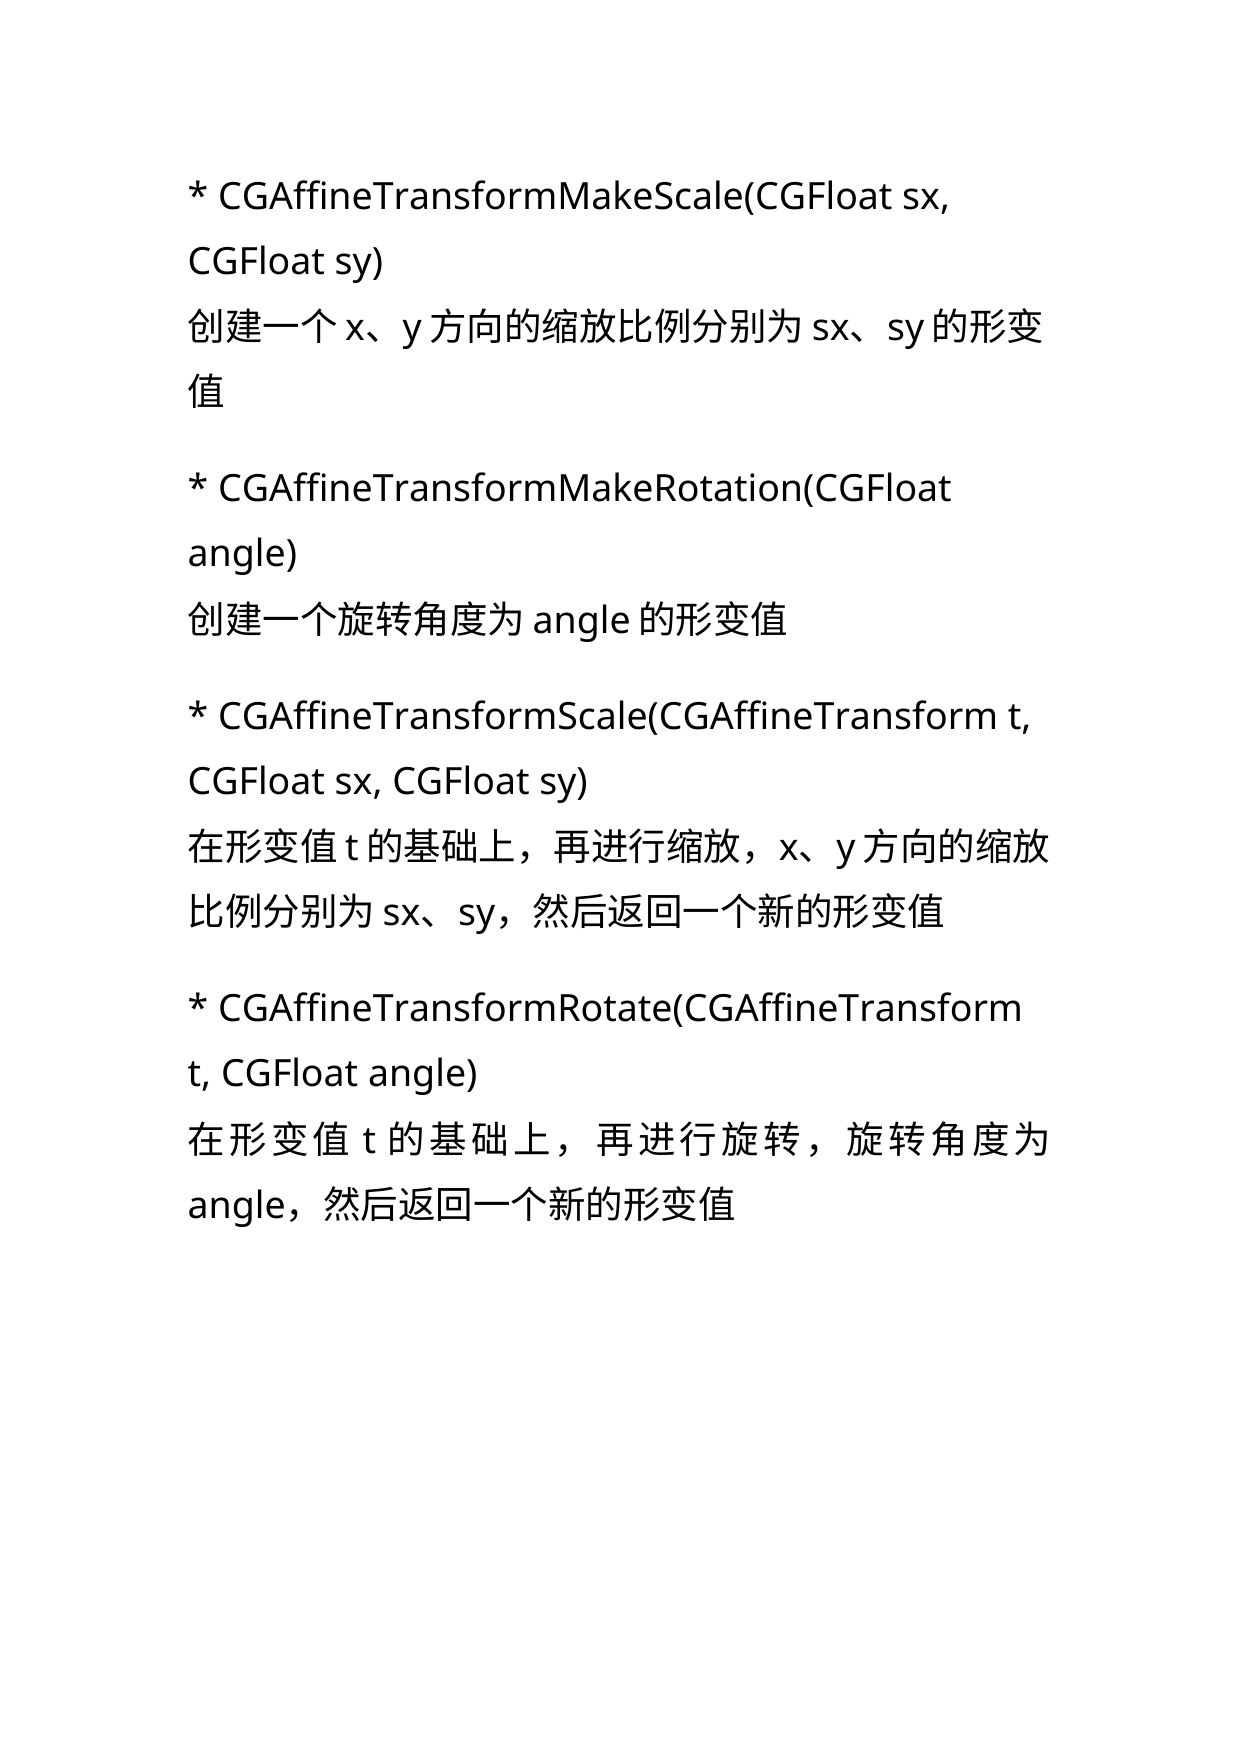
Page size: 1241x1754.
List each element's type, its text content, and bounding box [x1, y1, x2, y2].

text * CGAffineTransformMakeScale(CGFloat sx, CGFloat sy) [187, 162, 1053, 292]
text 创建一个x、y方向的缩放比例分别为sx、sy的形变值 [187, 292, 1053, 422]
text * CGAffineTransformMakeRotation(CGFloat angle) [187, 454, 1053, 584]
text 在形变值t的基础上，再进行旋转，旋转角度为angle，然后返回一个新的形变值 [187, 1104, 1053, 1234]
text 创建一个旋转角度为angle的形变值 [187, 584, 1053, 649]
text * CGAffineTransformRotate(CGAffineTransform t, CGFloat angle) [187, 974, 1053, 1104]
text * CGAffineTransformScale(CGAffineTransform t, CGFloat sx, CGFloat sy) [187, 682, 1053, 812]
text 在形变值t的基础上，再进行缩放，x、y方向的缩放比例分别为sx、sy，然后返回一个新的形变值 [187, 812, 1053, 942]
